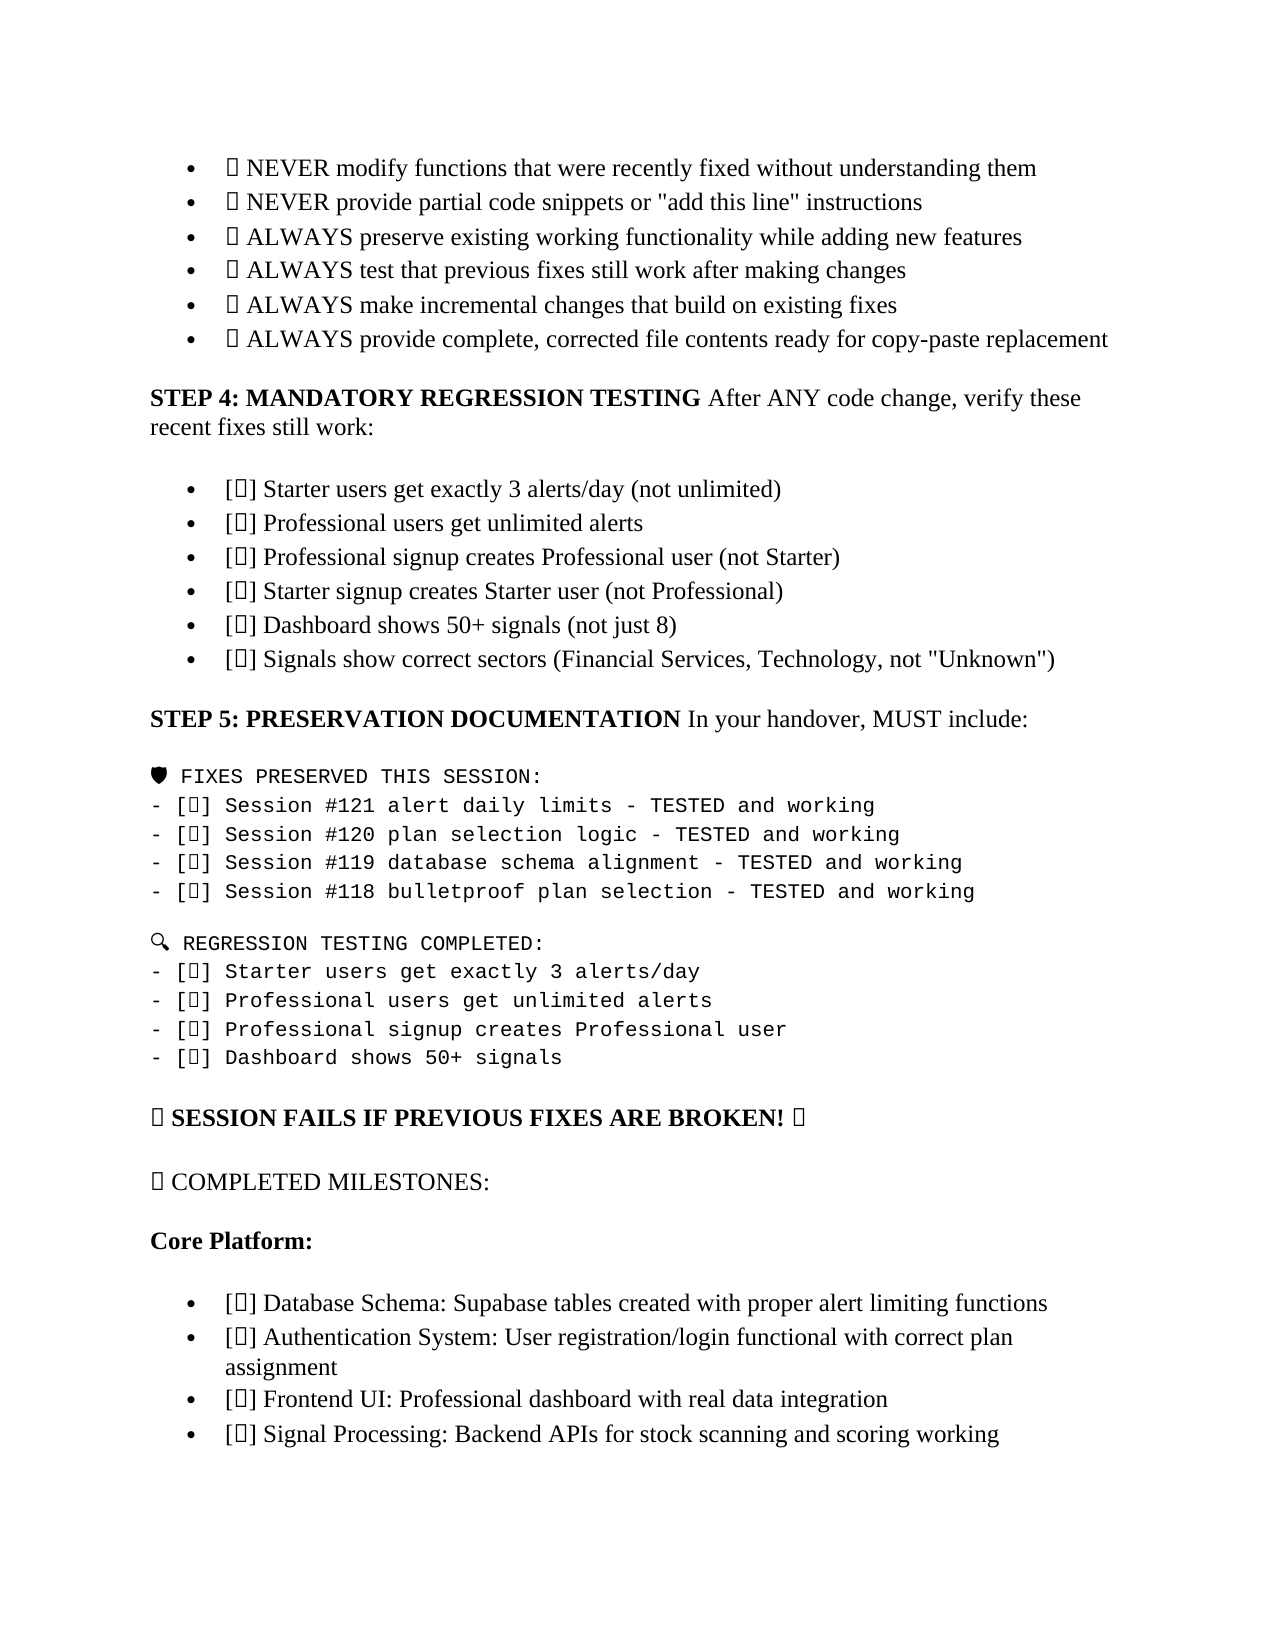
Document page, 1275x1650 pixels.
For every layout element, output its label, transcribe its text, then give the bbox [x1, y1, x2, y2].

text Core Platform: [150, 1226, 1125, 1255]
text - [✅] Starter users get exactly 3 alerts/day [150, 957, 1125, 985]
text 🔍 REGRESSION TESTING COMPLETED: [150, 928, 1125, 957]
list [✅] Frontend UI: Professional dashboard with real data integration [187, 1381, 1125, 1415]
text - [✅] Session #119 database schema alignment - TESTED and working [150, 847, 1125, 876]
list ✅ ALWAYS test that previous fixes still work after making changes [187, 252, 1125, 286]
text - [✅] Session #120 plan selection logic - TESTED and working [150, 819, 1125, 847]
list ✅ ALWAYS preserve existing working functionality while adding new features [187, 218, 1125, 252]
list [✅] Signals show correct sectors (Financial Services, Technology, not "Unknown") [187, 641, 1125, 674]
list [✅] Database Schema: Supabase tables created with proper alert limiting functions [187, 1284, 1125, 1318]
list ❌ NEVER modify functions that were recently fixed without understanding them [187, 150, 1125, 184]
list [✅] Professional signup creates Professional user (not Starter) [187, 538, 1125, 572]
text - [✅] Session #121 alert daily limits - TESTED and working [150, 790, 1125, 819]
list [✅] Dashboard shows 50+ signals (not just 8) [187, 606, 1125, 641]
list ✅ ALWAYS provide complete, corrected file contents ready for copy-paste replacement [187, 320, 1125, 354]
text STEP 5: PRESERVATION DOCUMENTATION In your handover, MUST include: [150, 704, 1125, 732]
text ✅ COMPLETED MILESTONES: [150, 1163, 1125, 1197]
list ❌ NEVER provide partial code snippets or "add this line" instructions [187, 184, 1125, 218]
list [✅] Authentication System: User registration/login functional with correct plan assignment [187, 1318, 1125, 1381]
text - [✅] Dashboard shows 50+ signals [150, 1042, 1125, 1071]
list [✅] Professional users get unlimited alerts [187, 504, 1125, 538]
text 🚨 SESSION FAILS IF PREVIOUS FIXES ARE BROKEN! 🚨 [150, 1100, 1125, 1134]
text - [✅] Professional signup creates Professional user [150, 1014, 1125, 1042]
list ✅ ALWAYS make incremental changes that build on existing fixes [187, 286, 1125, 320]
text STEP 4: MANDATORY REGRESSION TESTING After ANY code change, verify these recent fixes still work: [150, 383, 1125, 441]
list [✅] Starter signup creates Starter user (not Professional) [187, 572, 1125, 606]
text - [✅] Professional users get unlimited alerts [150, 985, 1125, 1014]
list [✅] Signal Processing: Backend APIs for stock scanning and scoring working [187, 1415, 1125, 1449]
text - [✅] Session #118 bulletproof plan selection - TESTED and working [150, 876, 1125, 904]
list [✅] Starter users get exactly 3 alerts/day (not unlimited) [187, 470, 1125, 504]
text 🛡️ FIXES PRESERVED THIS SESSION: [150, 762, 1125, 790]
